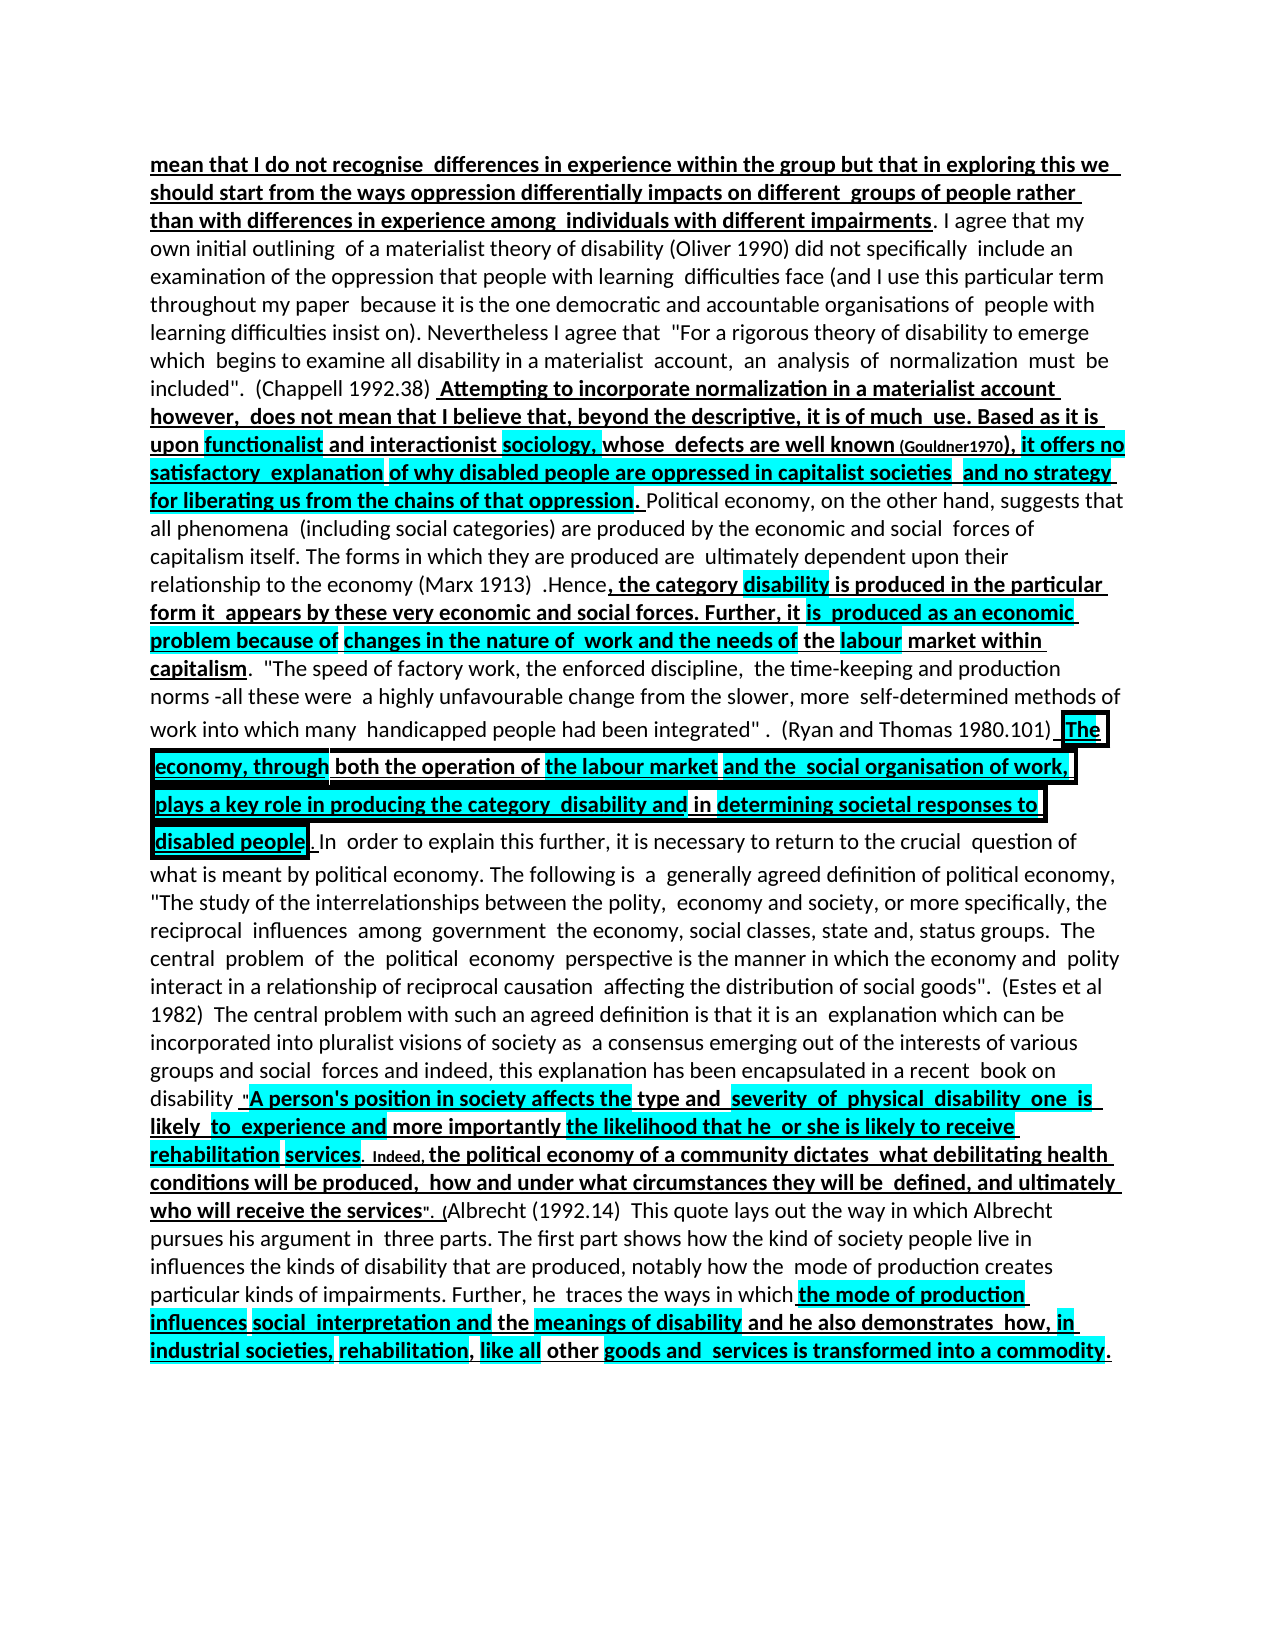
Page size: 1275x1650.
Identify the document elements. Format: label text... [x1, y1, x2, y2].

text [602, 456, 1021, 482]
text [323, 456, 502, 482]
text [150, 150, 1125, 454]
